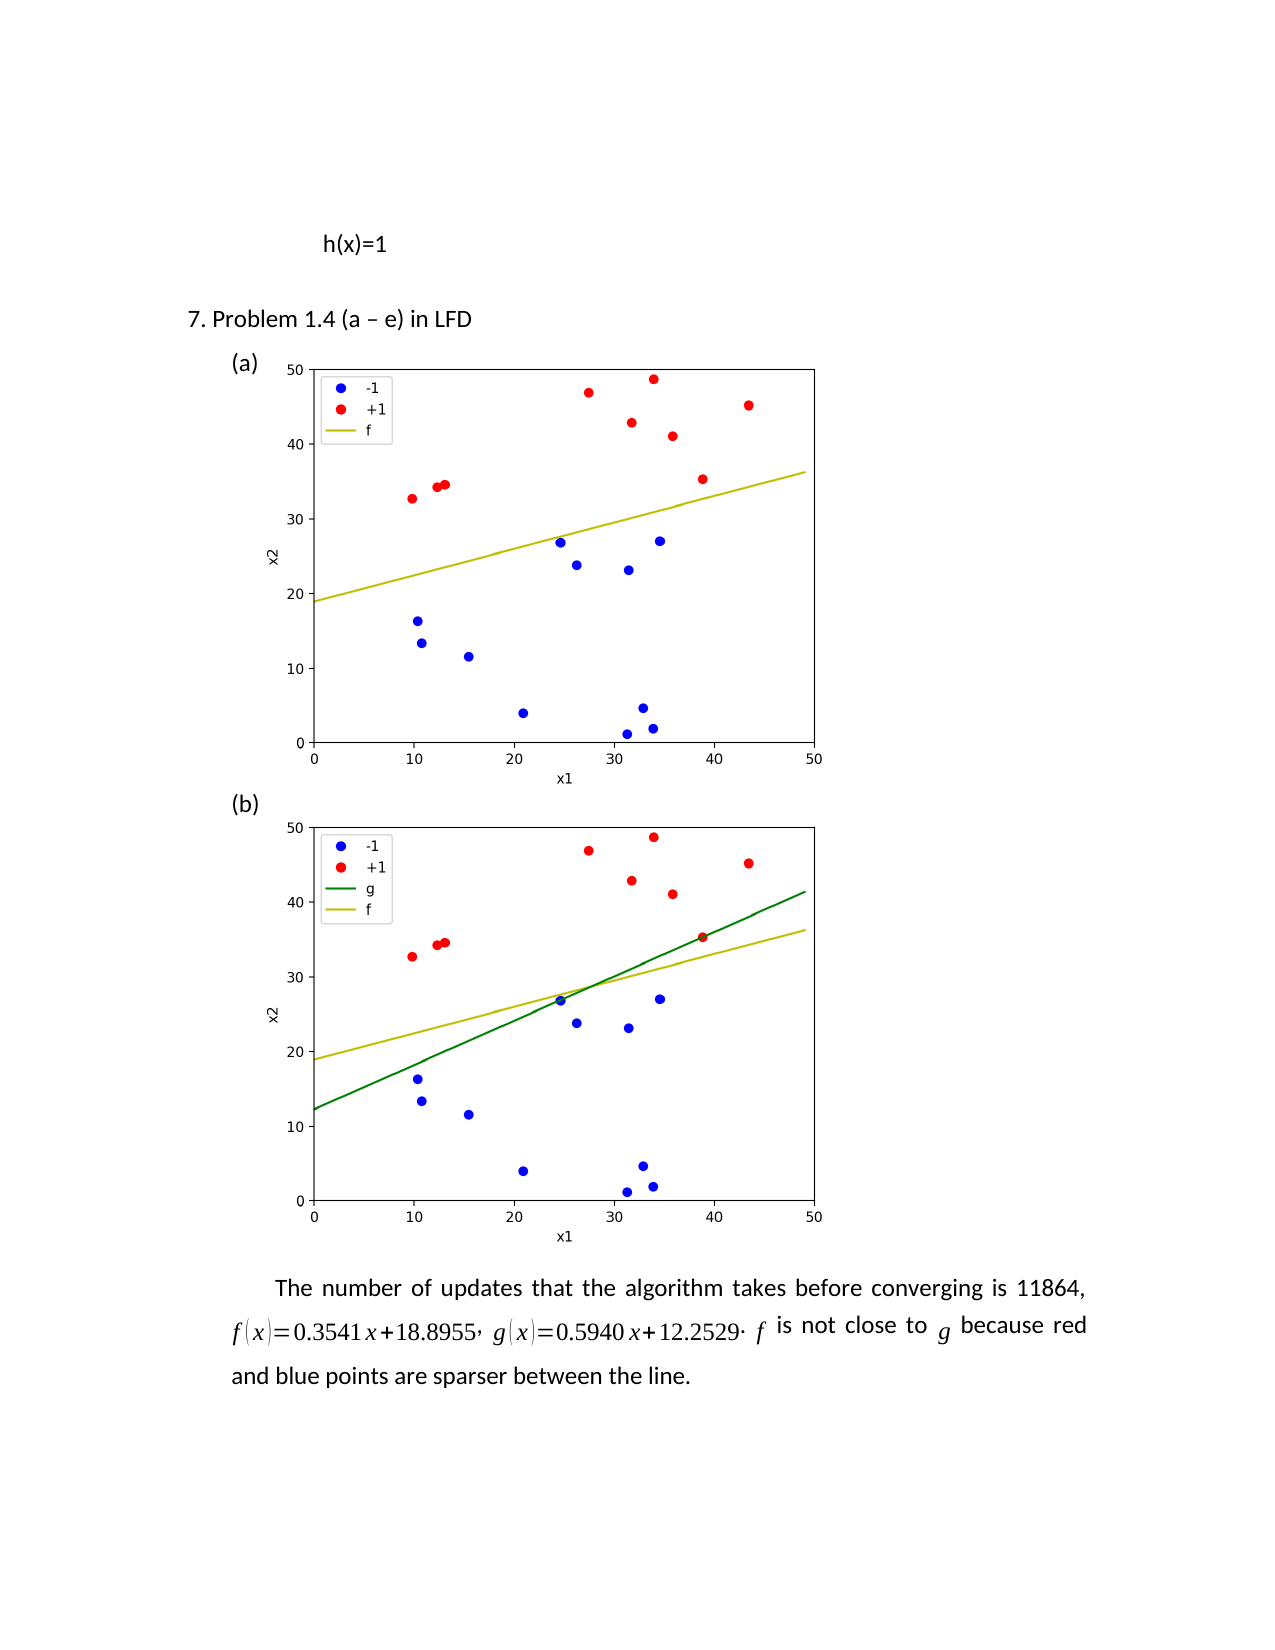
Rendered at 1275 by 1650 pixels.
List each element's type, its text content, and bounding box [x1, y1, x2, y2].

text 7. Problem 1.4 (a – e) in LFD [187, 296, 1087, 340]
text The number of updates that the algorithm takes before converging is 11864, , . is not close to because red and blue points are sparser between the line. [231, 1266, 1087, 1398]
text (a) [187, 340, 1087, 384]
picture [233, 384, 879, 781]
text (b) [187, 781, 1087, 825]
picture [233, 825, 879, 1254]
